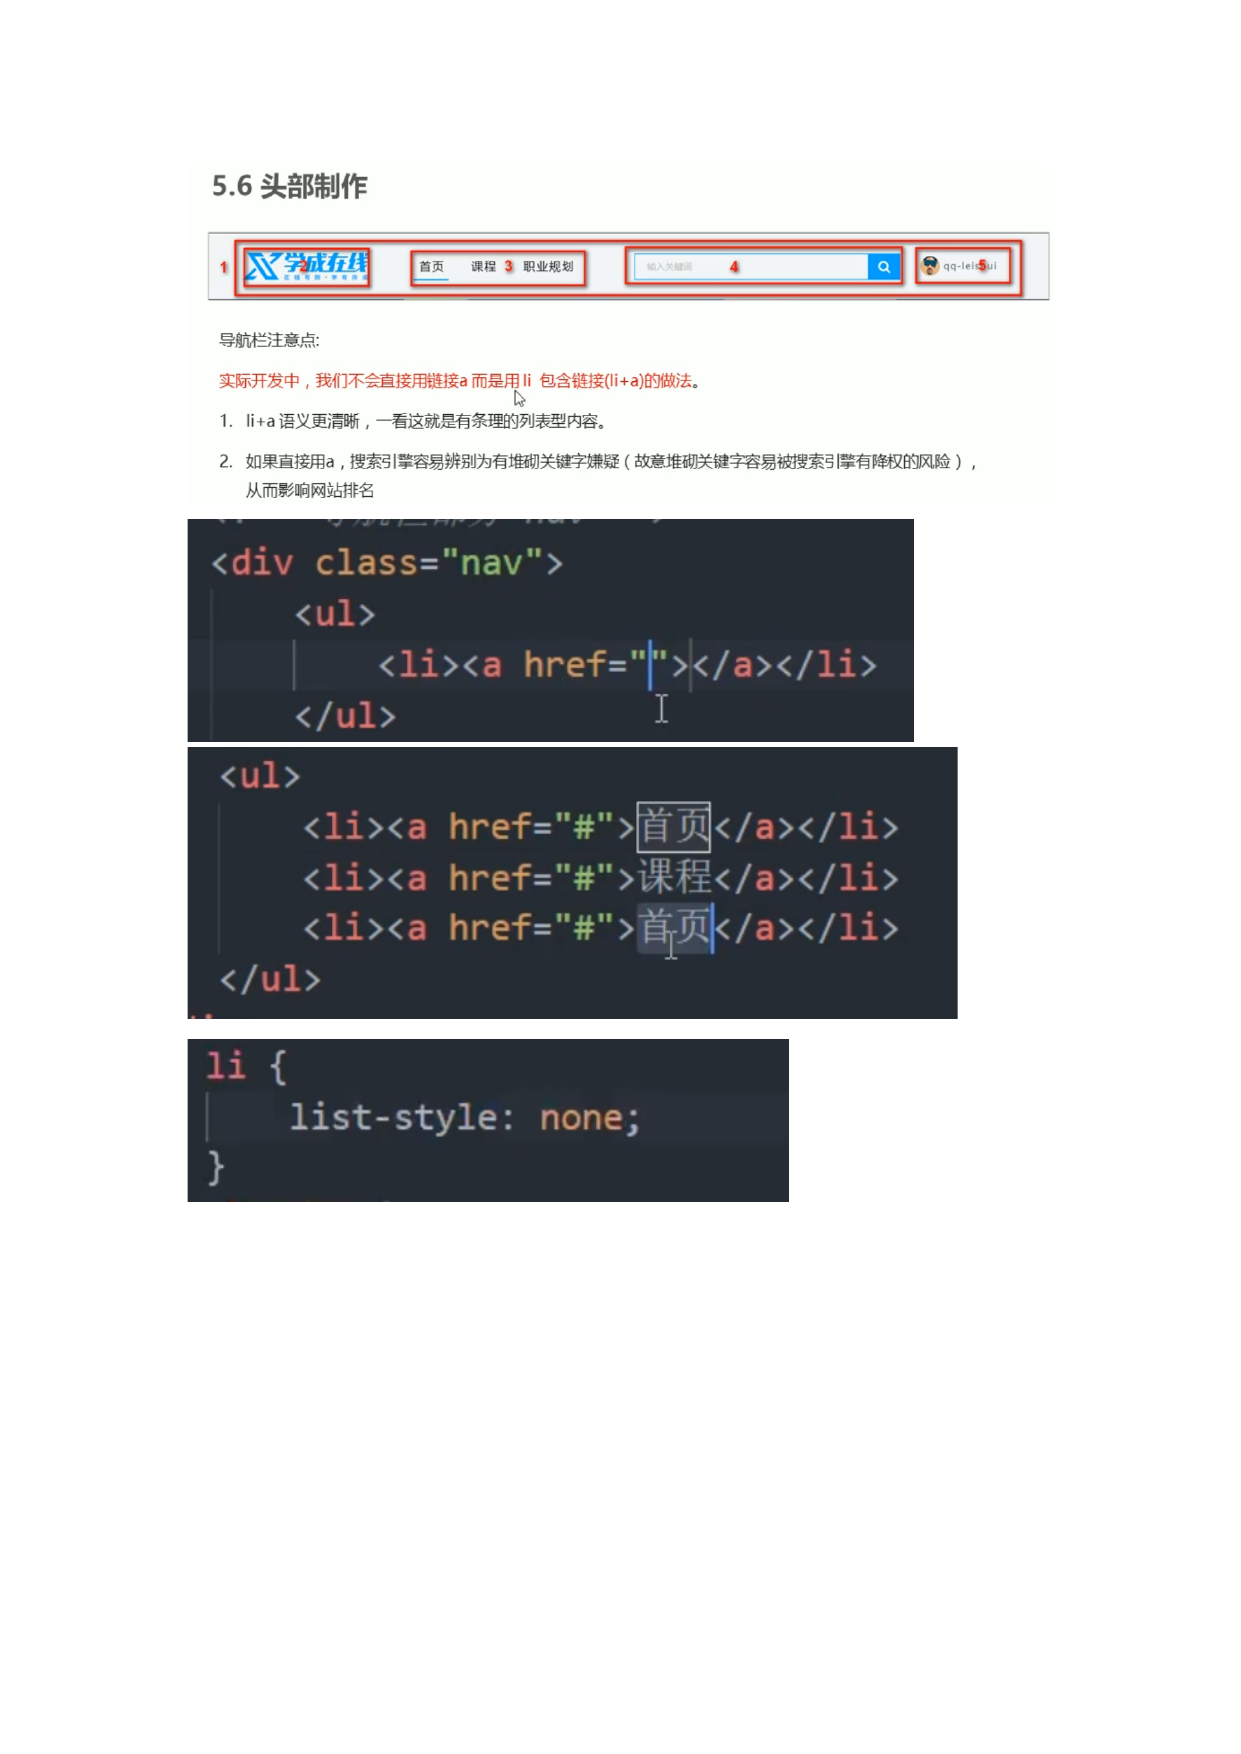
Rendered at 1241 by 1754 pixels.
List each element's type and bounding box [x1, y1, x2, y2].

picture [187, 162, 1053, 506]
picture [187, 519, 914, 742]
picture [187, 747, 958, 1019]
picture [187, 1039, 789, 1202]
